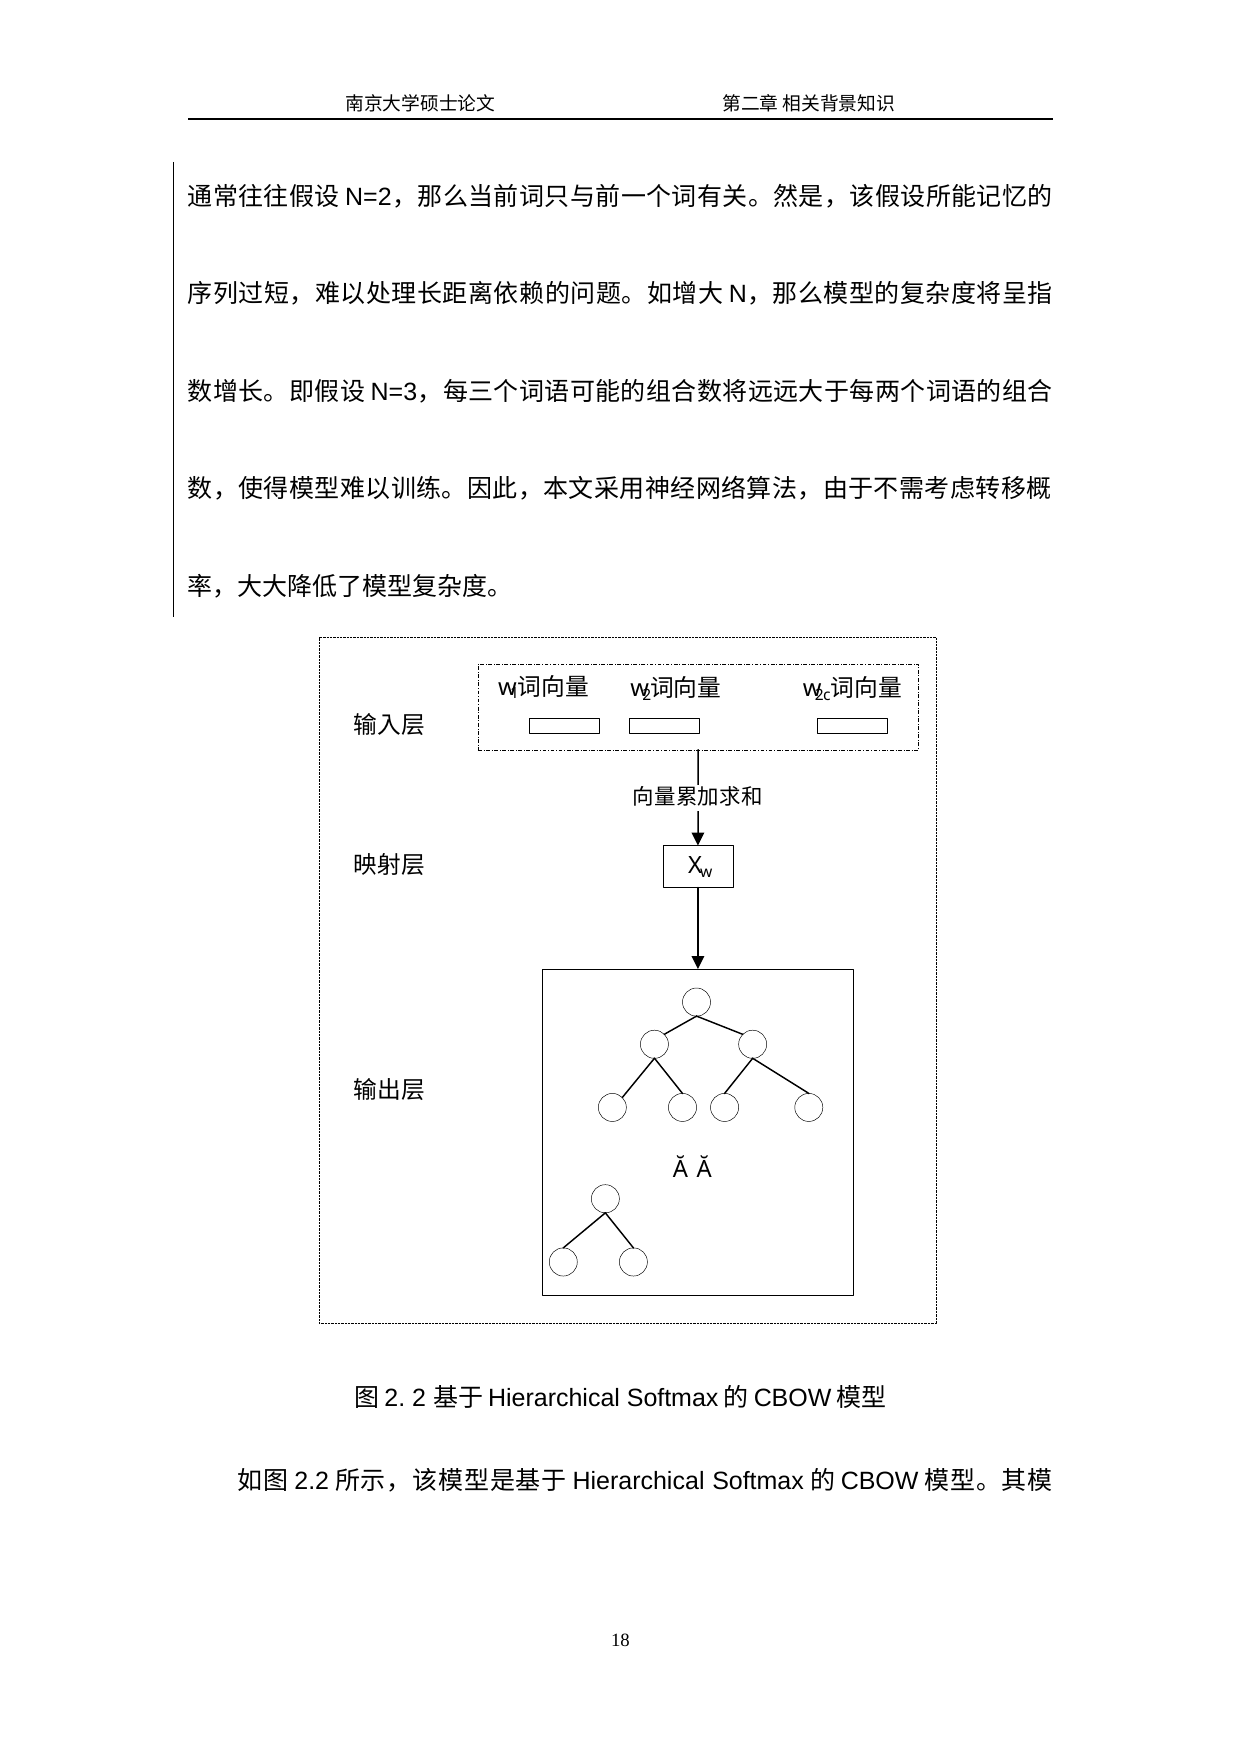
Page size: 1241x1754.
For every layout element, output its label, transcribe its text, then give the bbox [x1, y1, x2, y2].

text 图2. 2 基于Hierarchical Softmax的CBOW模型 [187, 1363, 1053, 1428]
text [187, 1446, 1053, 1511]
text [187, 162, 1053, 617]
